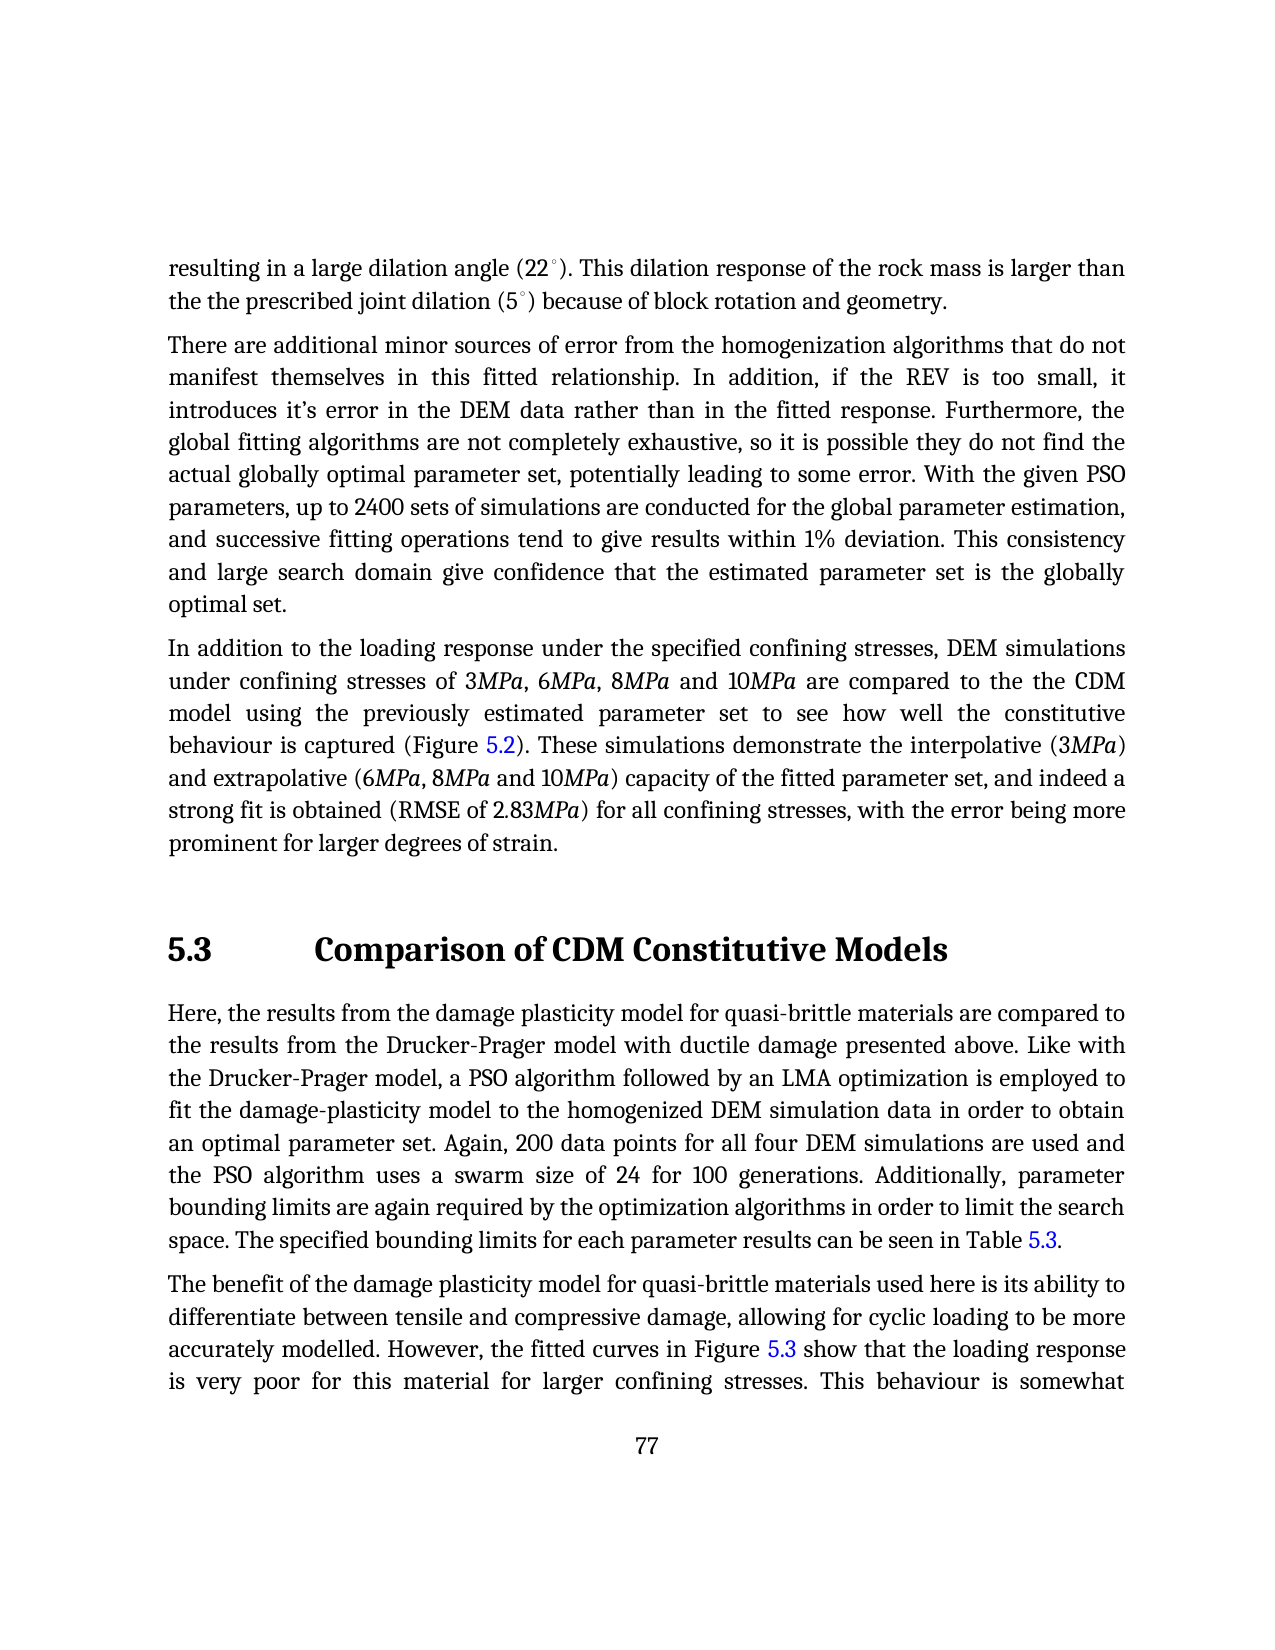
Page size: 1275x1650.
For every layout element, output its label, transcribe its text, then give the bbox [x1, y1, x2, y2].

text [167, 254, 1127, 315]
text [167, 1270, 1127, 1396]
text Here, the results from the damage plasticity model for quasi-brittle materials are compared to the results from the Drucker-Prager model with ductile damage presented above. Like with the Drucker-Prager model, a PSO algorithm followed by an LMA optimization is employed to fit the damage-plasticity model to the homogenized DEM simulation data in order to obtain an optimal parameter set. Again, 200 data points for all four DEM simulations are used and the PSO algorithm uses a swarm size of 24 for 100 generations. Additionally, parameter bounding limits are again required by the optimization algorithms in order to limit the search space. The specified bounding limits for each parameter results can be seen in Table 5.3. [167, 999, 1127, 1254]
text There are additional minor sources of error from the homogenization algorithms that do not manifest themselves in this fitted relationship. In addition, if the REV is too small, it introduces it’s error in the DEM data rather than in the fitted response. Furthermore, the global fitting algorithms are not completely exhaustive, so it is possible they do not find the actual globally optimal parameter set, potentially leading to some error. With the given PSO parameters, up to 2400 sets of simulations are conducted for the global parameter estimation, and successive fitting operations tend to give results within 1% deviation. This consistency and large search domain give confidence that the estimated parameter set is the globally optimal set. [167, 331, 1127, 619]
subtitle 5.3 Comparison of CDM Constitutive Models [167, 929, 1137, 970]
text In addition to the loading response under the specified confining stresses, DEM simulations under confining stresses of 3MPa, 6MPa, 8MPa and 10MPa are compared to the the CDM model using the previously estimated parameter set to see how well the constitutive behaviour is captured (Figure 5.2). These simulations demonstrate the interpolative (3MPa) and extrapolative (6MPa, 8MPa and 10MPa) capacity of the fitted parameter set, and indeed a strong fit is obtained (RMSE of 2.83MPa) for all confining stresses, with the error being more prominent for larger degrees of strain. [167, 634, 1127, 857]
